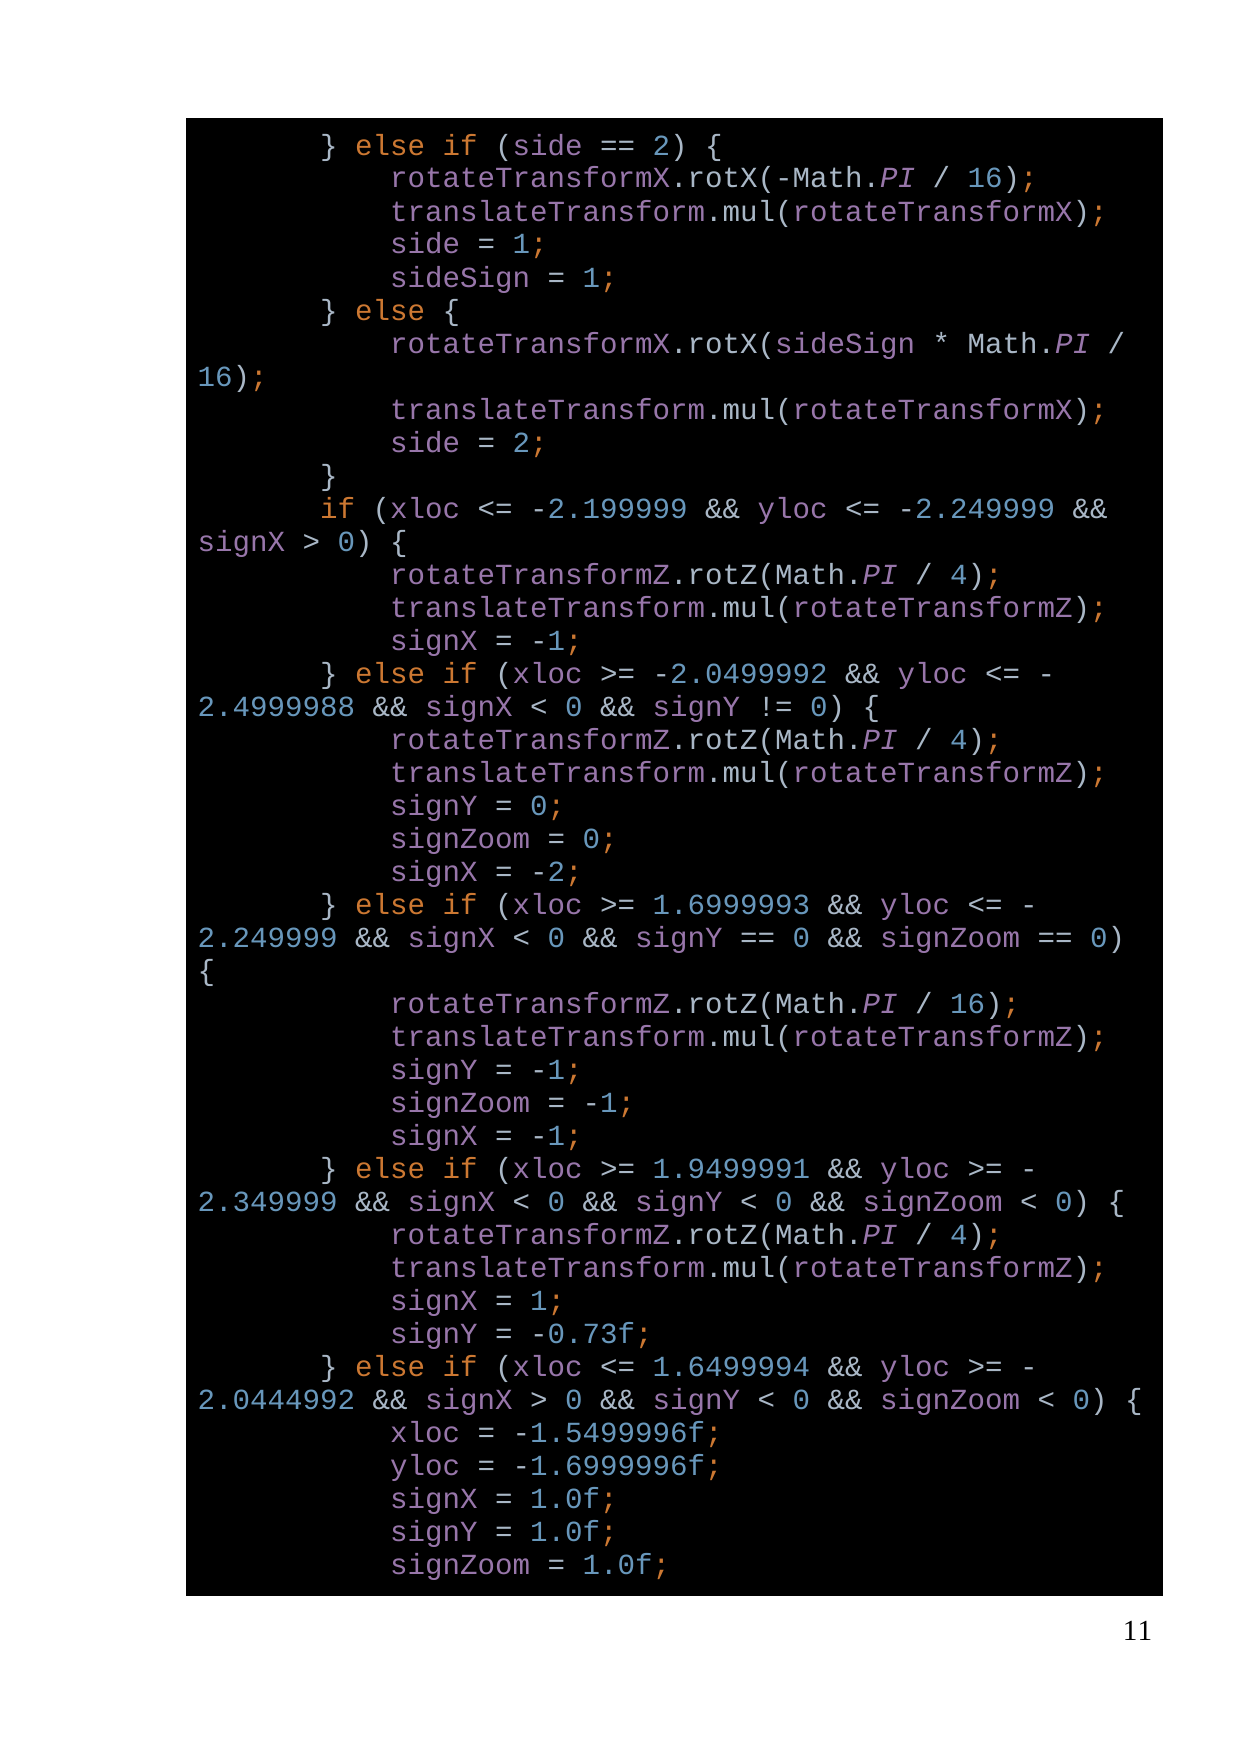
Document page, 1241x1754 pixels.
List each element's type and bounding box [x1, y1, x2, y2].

table_cell [188, 120, 1161, 1594]
